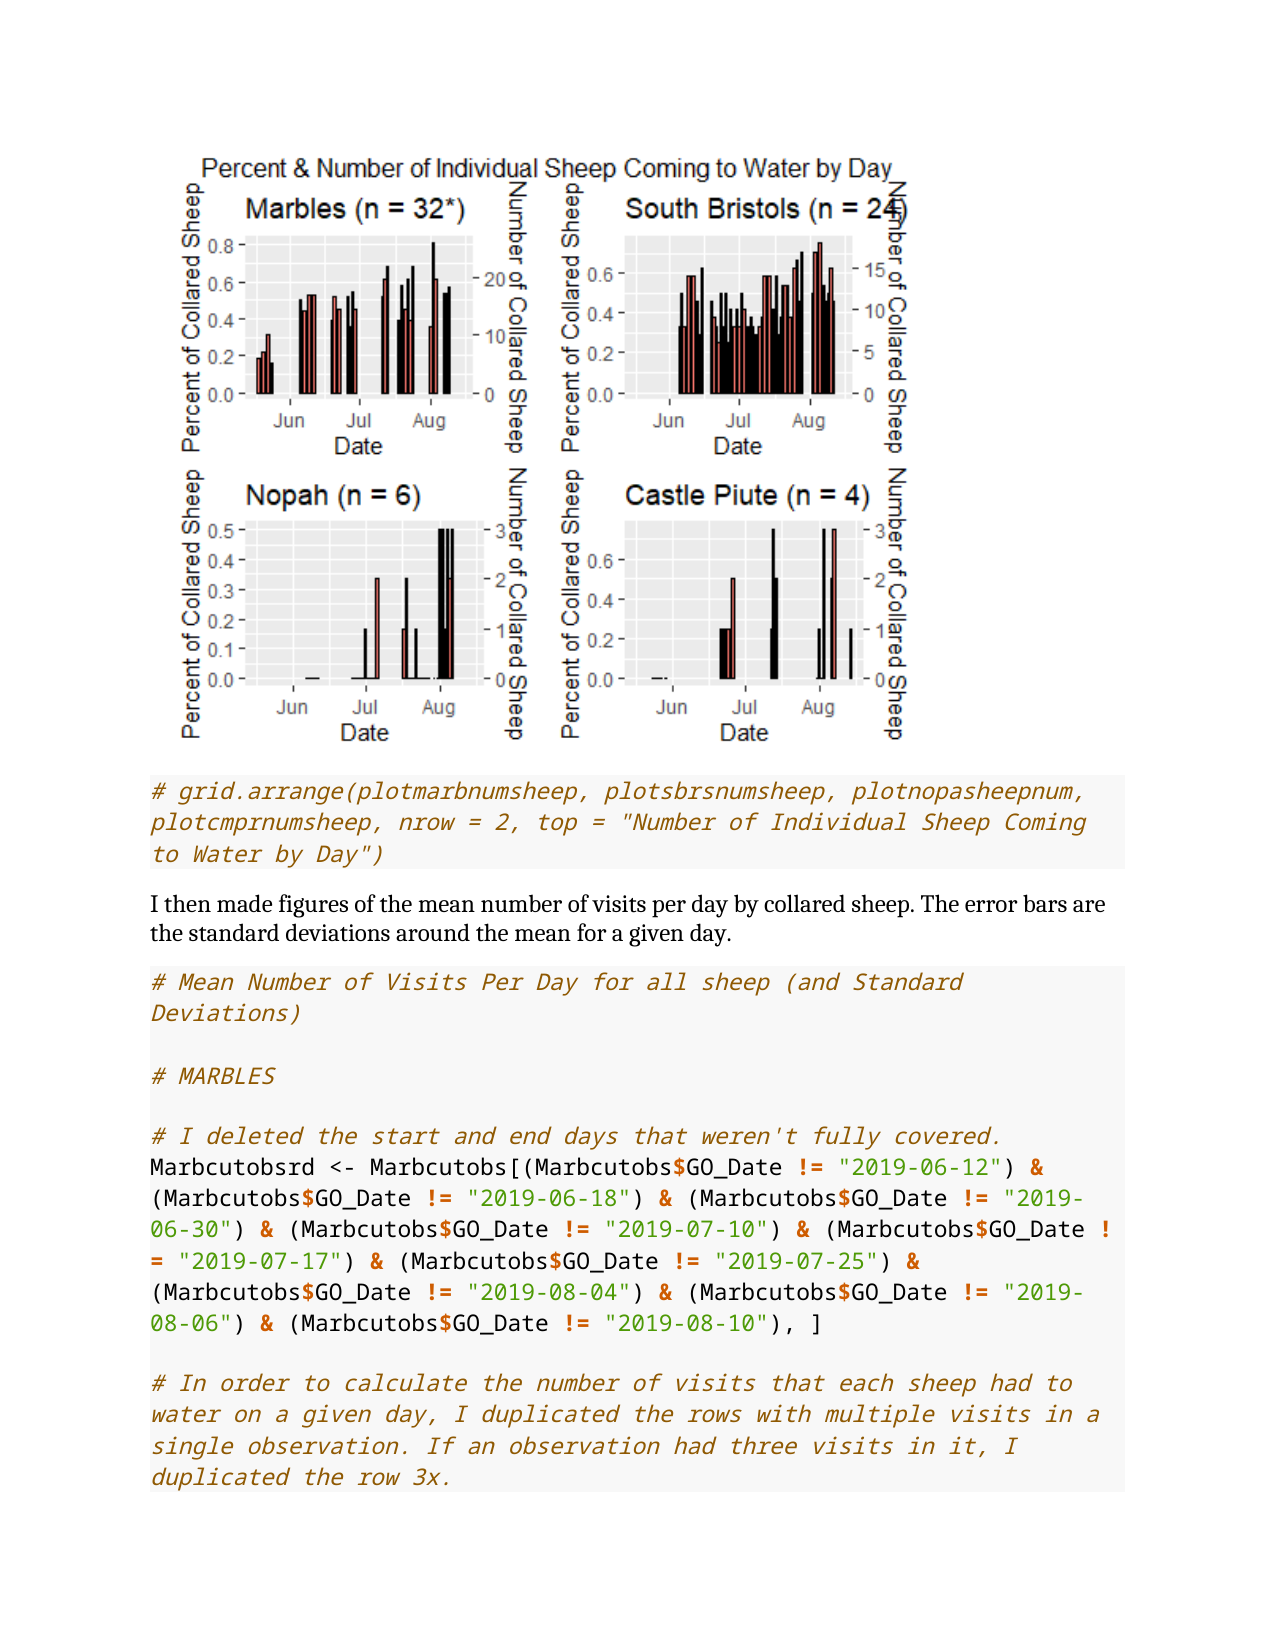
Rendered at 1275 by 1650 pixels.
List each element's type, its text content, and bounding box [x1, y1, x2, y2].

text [150, 966, 1125, 1492]
text # grid.arrange(plotmarbnumsheep, plotsbrsnumsheep, plotnopasheepnum, plotcmprnumsheep, nrow = 2, top = "Number of Individual Sheep Coming to Water by Day") [384, 775, 1125, 869]
picture [168, 150, 927, 757]
text I then made figures of the mean number of visits per day by collared sheep. The error bars are the standard deviations around the mean for a given day. [150, 890, 1125, 947]
